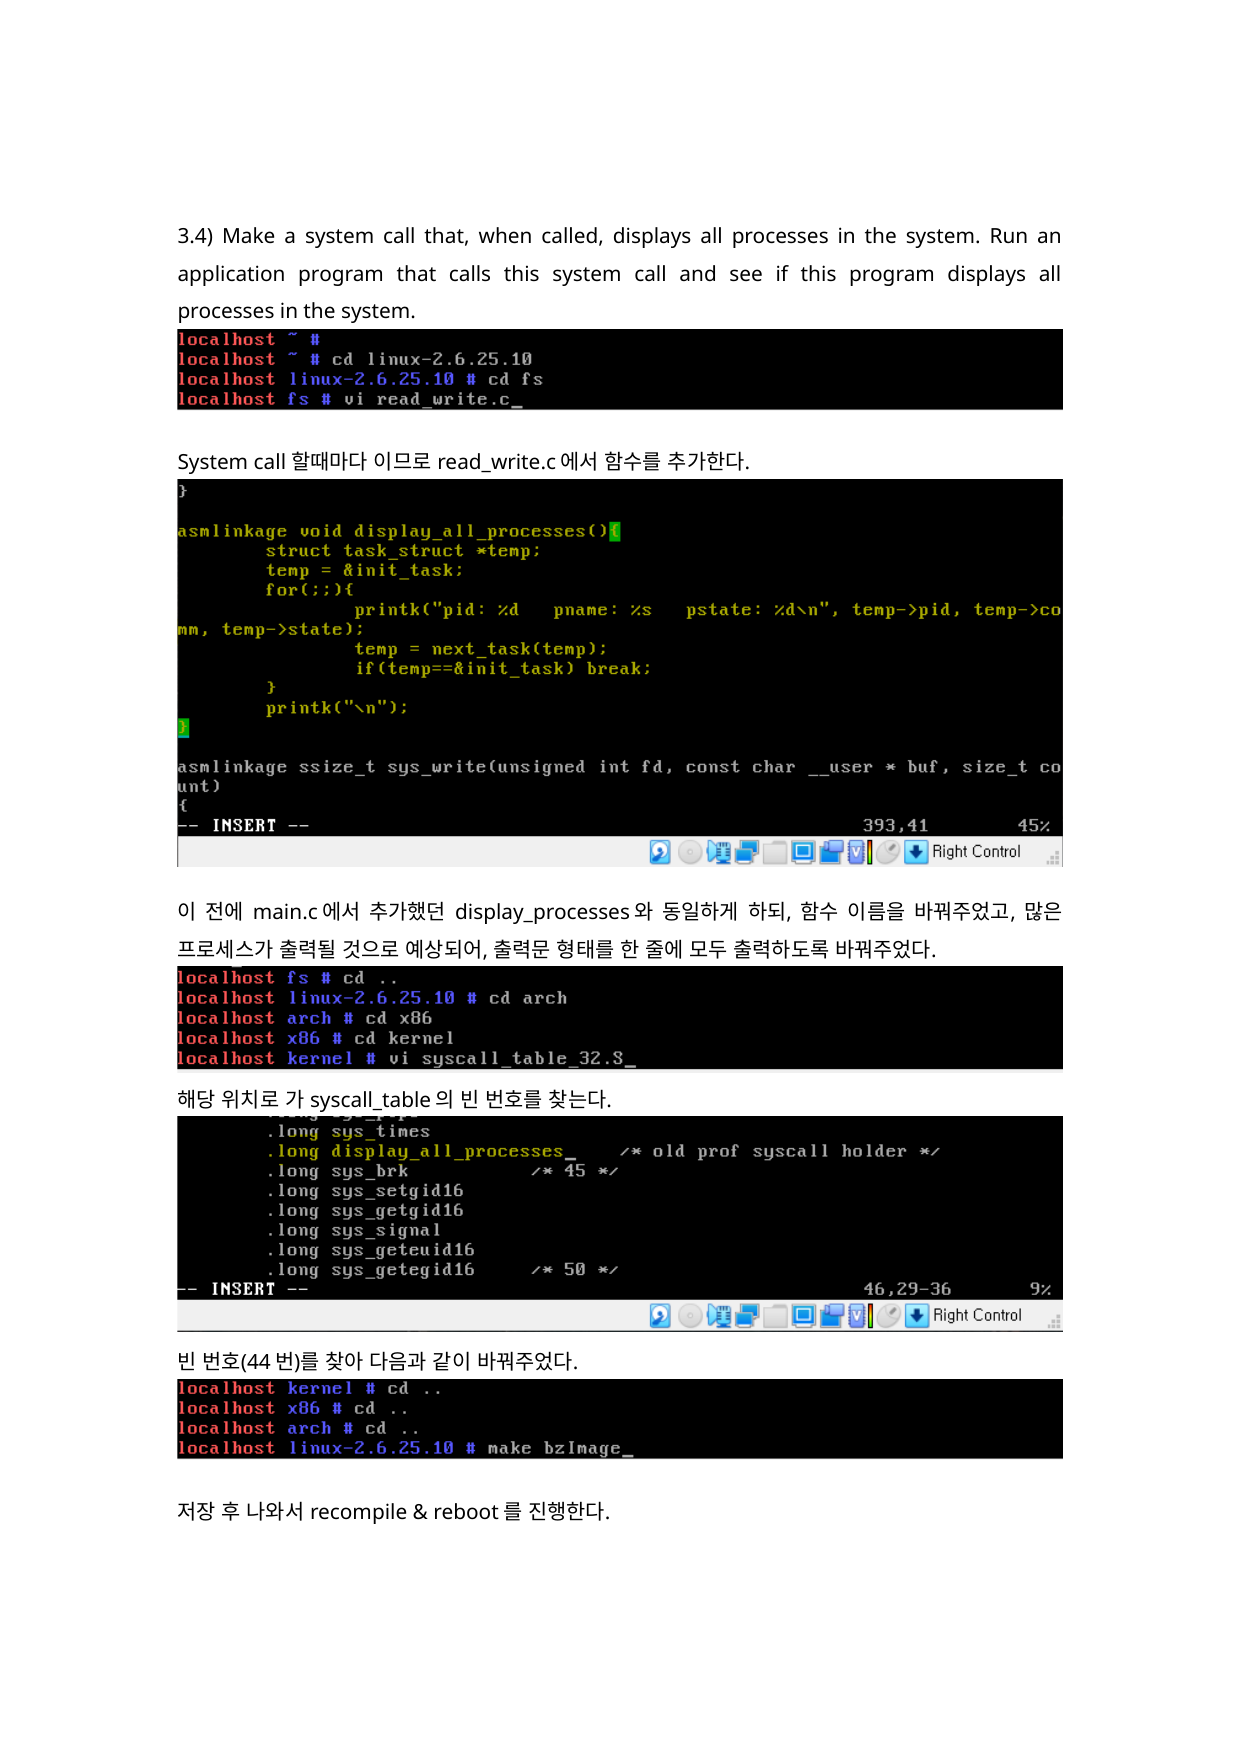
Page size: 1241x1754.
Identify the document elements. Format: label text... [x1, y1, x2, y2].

picture [177, 1379, 1063, 1460]
text 저장 후 나와서 recompile & reboot를 진행한다. [177, 1492, 1063, 1529]
picture [177, 329, 1063, 411]
text 이 전에 main.c에서 추가했던 display_processes와 동일하게 하되, 함수 이름을 바꿔주었고, 많은 프로세스가 출력될 것으로 예상되어, 출력문 형태를 한 줄에 모두 출력하도록 바꿔주었다. [177, 892, 1063, 966]
picture [177, 1116, 1063, 1332]
text 빈 번호(44번)를 찾아 다음과 같이 바꿔주었다. [177, 1342, 1063, 1379]
text 해당 위치로 가 syscall_table의 빈 번호를 찾는다. [177, 1079, 1063, 1116]
text 3.4) Make a system call that, when called, displays all processes in the system. Run an application program that calls this system call and see if this program displays all processes in the system. [177, 217, 1063, 329]
text System call 할때마다 이므로 read_write.c에서 함수를 추가한다. [177, 442, 1063, 479]
picture [177, 479, 1063, 867]
picture [177, 966, 1063, 1073]
